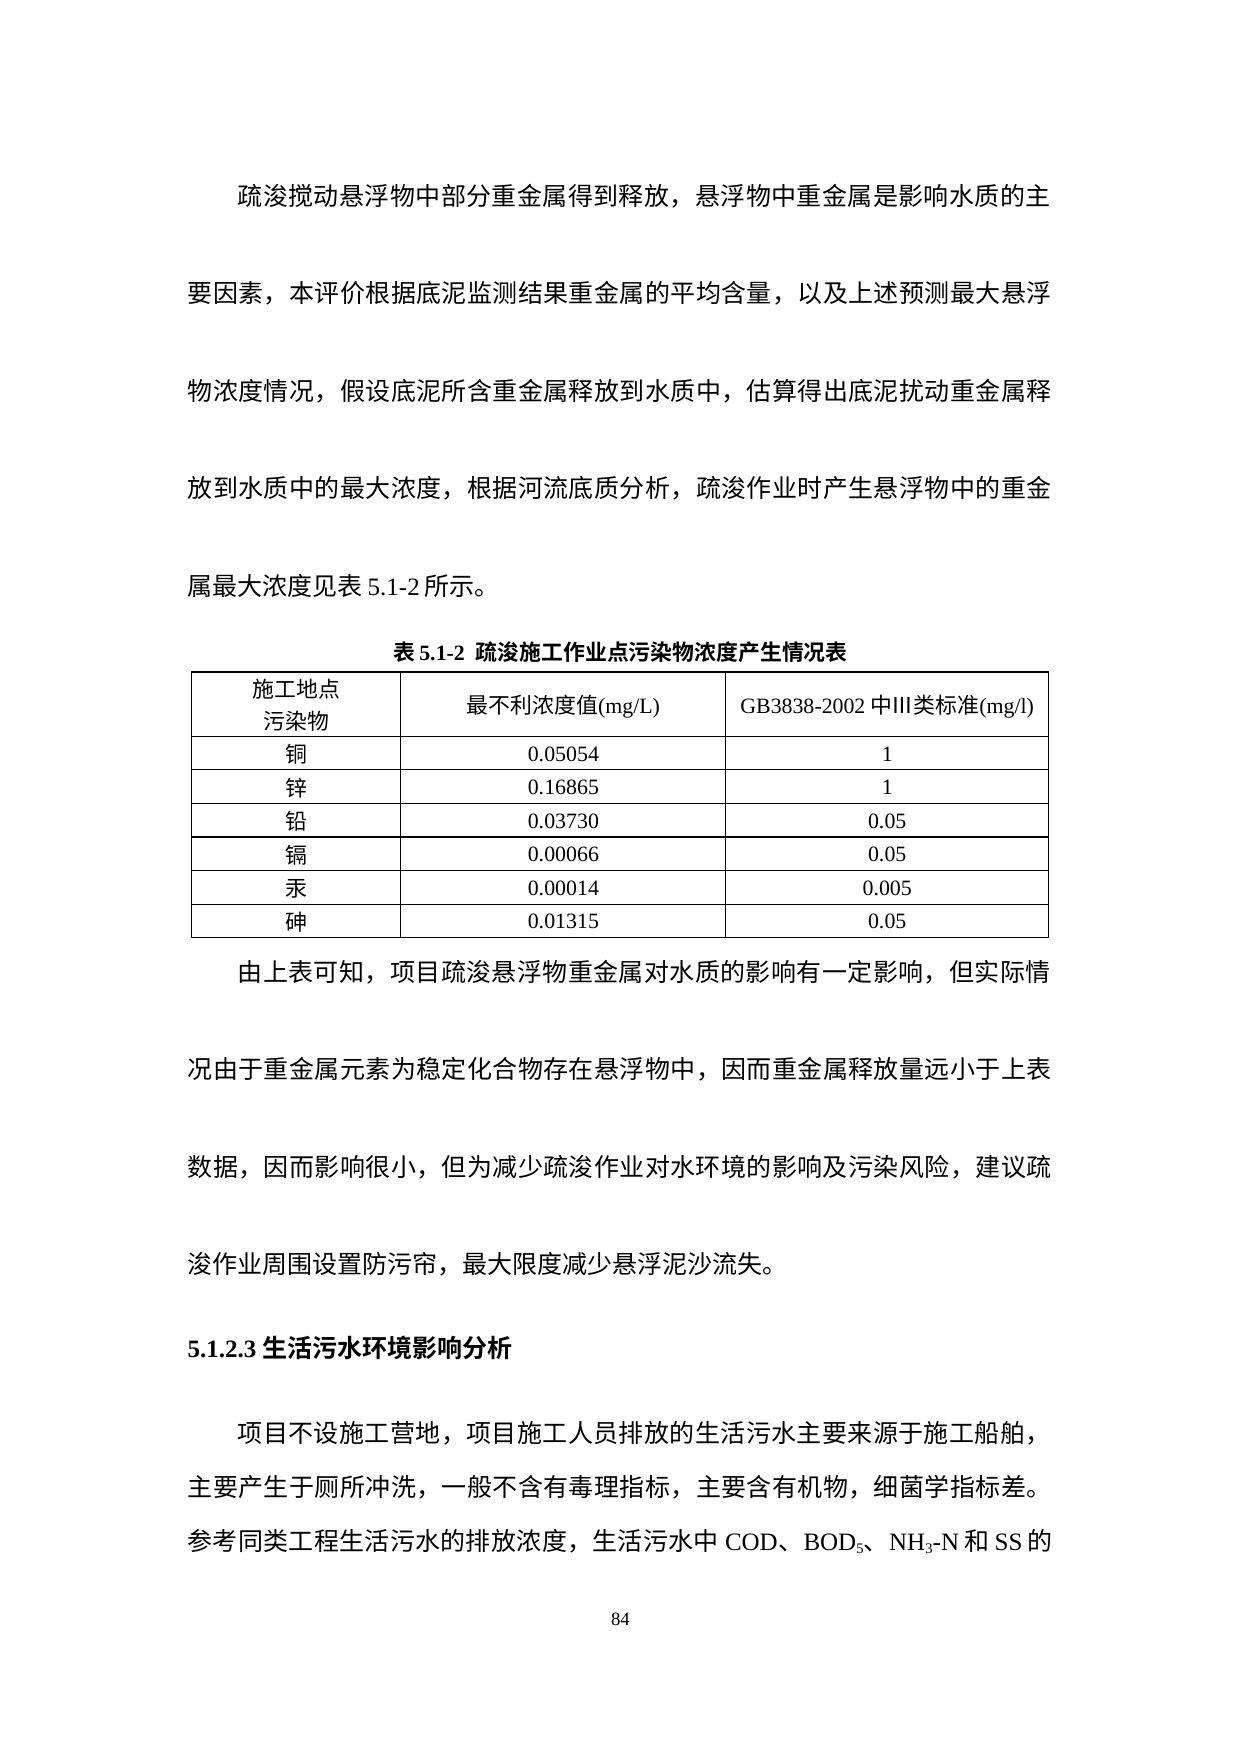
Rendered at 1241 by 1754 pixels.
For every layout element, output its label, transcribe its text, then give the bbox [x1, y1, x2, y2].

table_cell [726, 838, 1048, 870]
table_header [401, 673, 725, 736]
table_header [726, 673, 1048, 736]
text 表5.1-2 疏浚施工作业点污染物浓度产生情况表 [187, 635, 1053, 667]
text 5.1.2.3 生活污水环境影响分析 [187, 1314, 1053, 1379]
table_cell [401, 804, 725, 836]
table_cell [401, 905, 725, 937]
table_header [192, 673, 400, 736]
text 由上表可知，项目疏浚悬浮物重金属对水质的影响有一定影响，但实际情况由于重金属元素为稳定化合物存在悬浮物中，因而重金属释放量远小于上表数据，因而影响很小，但为减少疏浚作业对水环境的影响及污染风险，建议疏浚作业周围设置防污帘，最大限度减少悬浮泥沙流失。 [187, 938, 1053, 1296]
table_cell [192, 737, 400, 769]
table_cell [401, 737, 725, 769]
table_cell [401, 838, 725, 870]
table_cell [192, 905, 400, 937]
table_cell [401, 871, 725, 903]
text 疏浚搅动悬浮物中部分重金属得到释放，悬浮物中重金属是影响水质的主要因素，本评价根据底泥监测结果重金属的平均含量，以及上述预测最大悬浮物浓度情况，假设底泥所含重金属释放到水质中，估算得出底泥扰动重金属释放到水质中的最大浓度，根据河流底质分析，疏浚作业时产生悬浮物中的重金属最大浓度见表5.1-2所示。 [187, 162, 1053, 617]
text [187, 1413, 1053, 1558]
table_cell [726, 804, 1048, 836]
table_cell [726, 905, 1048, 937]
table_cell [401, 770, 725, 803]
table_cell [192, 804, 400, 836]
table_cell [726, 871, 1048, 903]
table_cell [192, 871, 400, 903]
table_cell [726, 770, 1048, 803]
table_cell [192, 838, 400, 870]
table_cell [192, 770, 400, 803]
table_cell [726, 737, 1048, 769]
